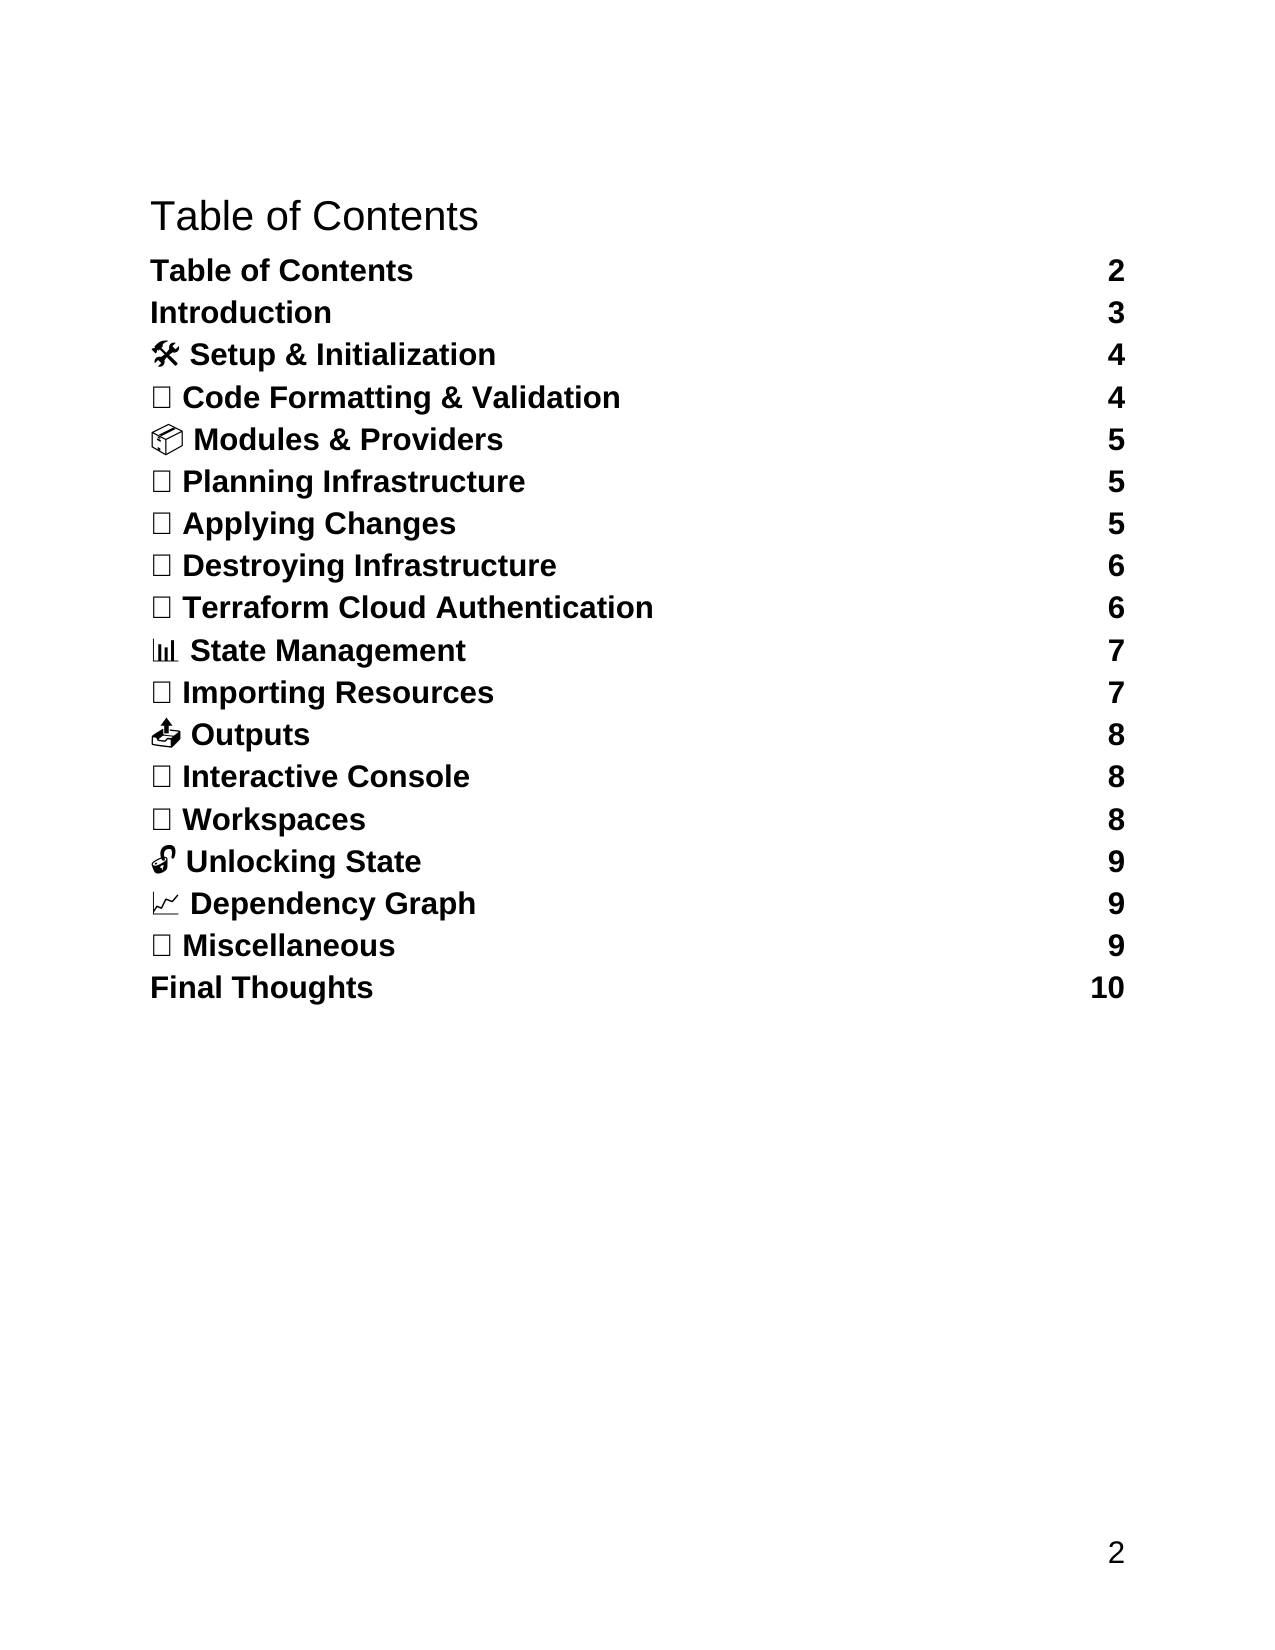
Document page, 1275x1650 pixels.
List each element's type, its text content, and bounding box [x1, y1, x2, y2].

subtitle Table of Contents [150, 192, 1125, 239]
